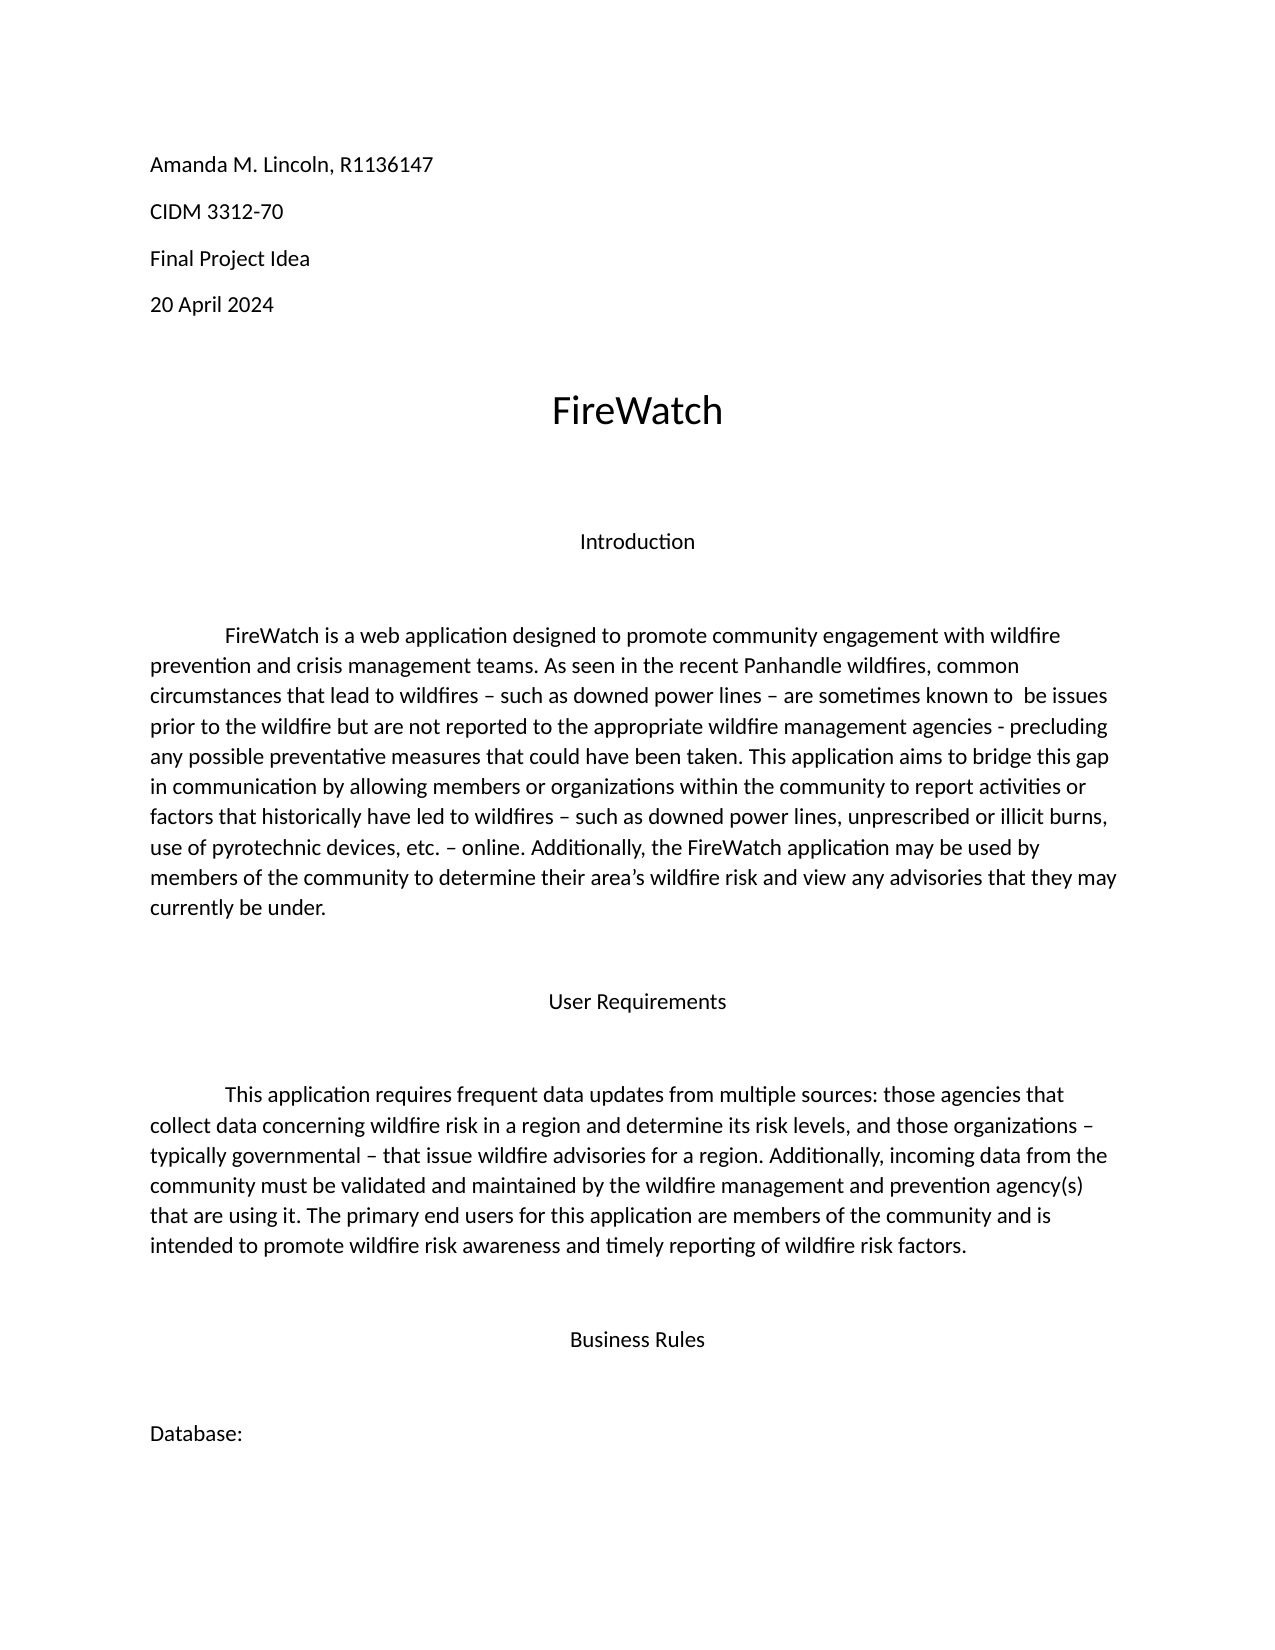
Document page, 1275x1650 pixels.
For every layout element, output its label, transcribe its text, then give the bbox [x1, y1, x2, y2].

text This application requires frequent data updates from multiple sources: those agencies that collect data concerning wildfire risk in a region and determine its risk levels, and those organizations – typically governmental – that issue wildfire advisories for a region. Additionally, incoming data from the community must be validated and maintained by the wildfire management and prevention agency(s) that are using it. The primary end users for this application are members of the community and is intended to promote wildfire risk awareness and timely reporting of wildfire risk factors. [150, 1081, 1125, 1260]
text CIDM 3312-70 [150, 197, 1125, 225]
text User Requirements [150, 987, 1125, 1015]
text FireWatch [150, 384, 1125, 435]
text Database: [150, 1419, 1125, 1447]
text Final Project Idea [150, 244, 1125, 272]
text 20 April 2024 [150, 291, 1125, 319]
text Business Rules [150, 1325, 1125, 1353]
text FireWatch is a web application designed to promote community engagement with wildfire prevention and crisis management teams. As seen in the recent Panhandle wildfires, common circumstances that lead to wildfires – such as downed power lines – are sometimes known to be issues prior to the wildfire but are not reported to the appropriate wildfire management agencies - precluding any possible preventative measures that could have been taken. This application aims to bridge this gap in communication by allowing members or organizations within the community to report activities or factors that historically have led to wildfires – such as downed power lines, unprescribed or illicit burns, use of pyrotechnic devices, etc. – online. Additionally, the FireWatch application may be used by members of the community to determine their area’s wildfire risk and view any advisories that they may currently be under. [150, 621, 1125, 921]
text Amanda M. Lincoln, R1136147 [150, 150, 1125, 178]
text Introduction [150, 527, 1125, 556]
